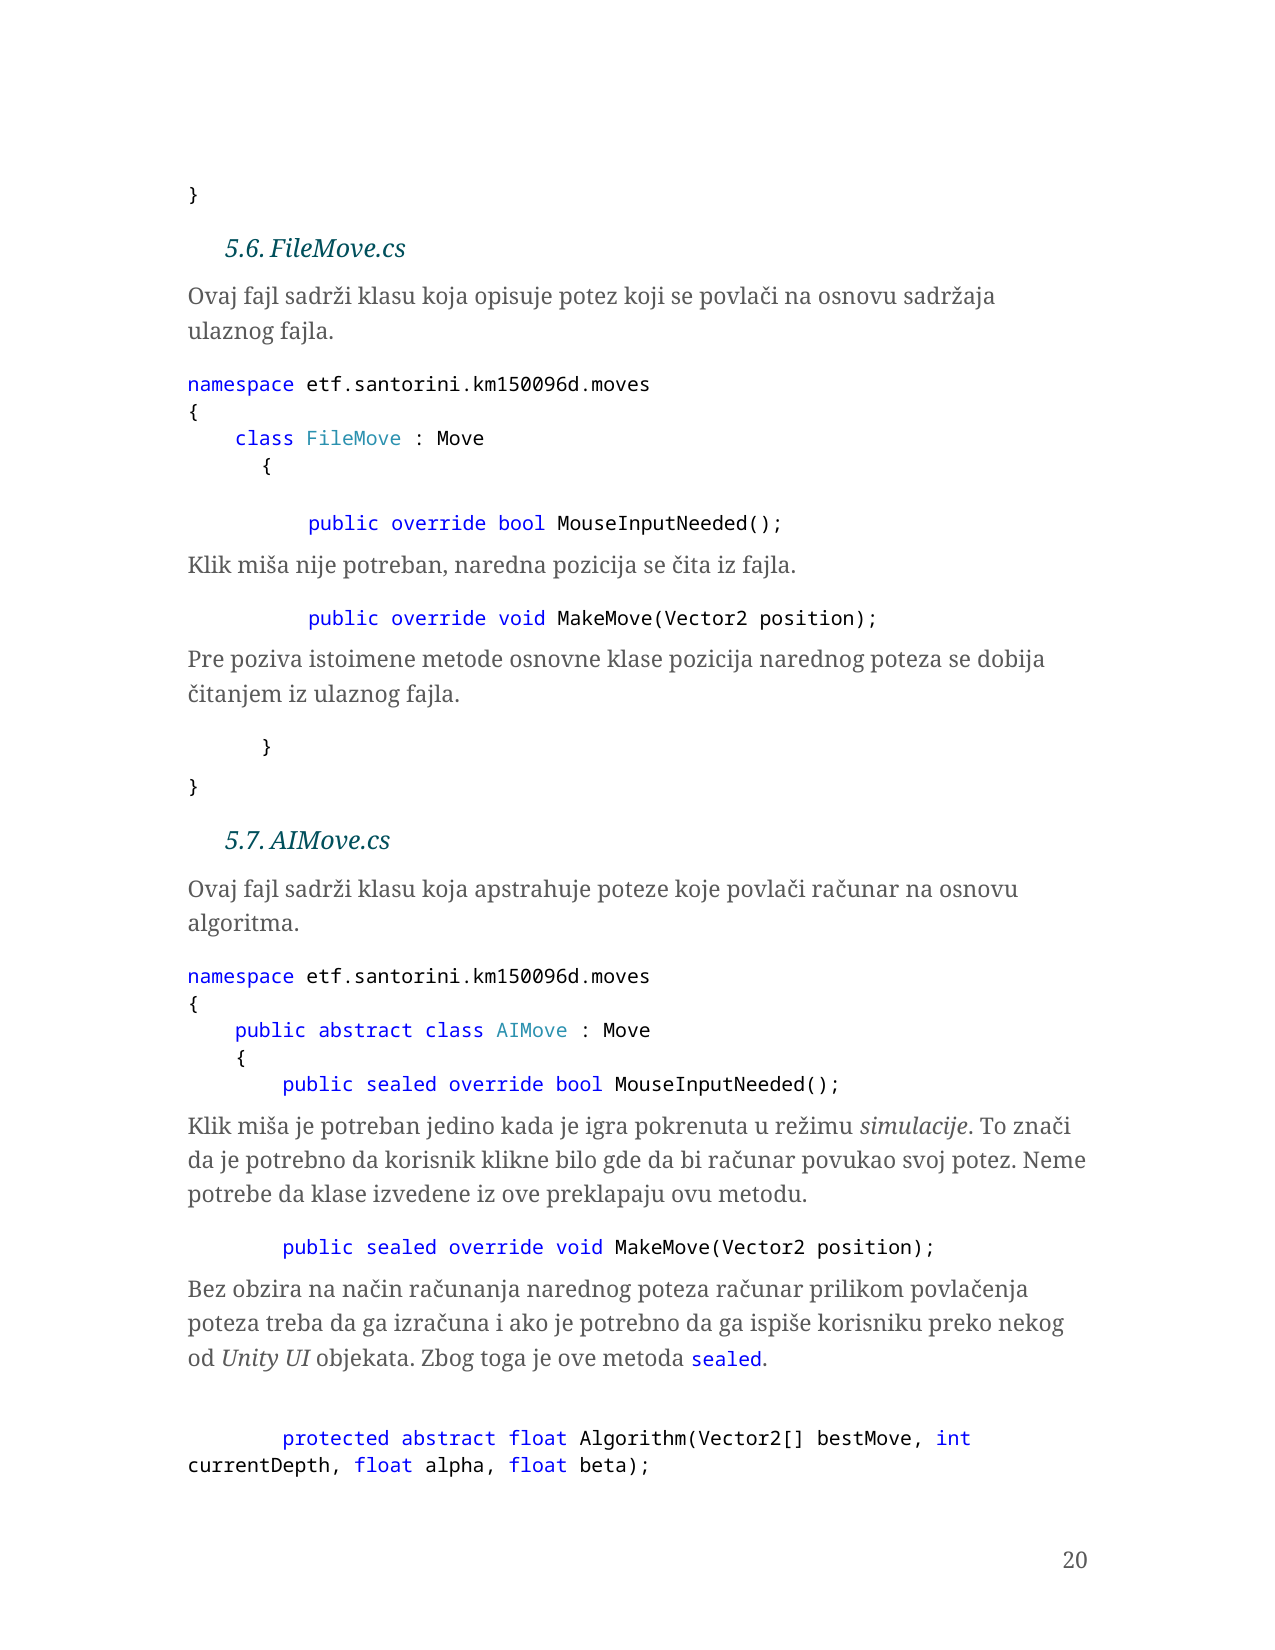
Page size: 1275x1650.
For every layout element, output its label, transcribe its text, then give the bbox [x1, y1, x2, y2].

text class FileMove : Move [187, 424, 1087, 451]
text Pre poziva istoimene metode osnovne klase pozicija narednog poteza se dobija čitanjem iz ulaznog fajla. [187, 643, 1087, 709]
text public sealed override void MakeMove(Vector2 position); [187, 1233, 1087, 1261]
text public sealed override bool MouseInputNeeded(); [187, 1070, 1087, 1097]
text } [187, 180, 1087, 207]
text namespace etf.santorini.km150096d.moves [187, 370, 1087, 397]
list } [225, 733, 1087, 760]
list { [225, 451, 1087, 478]
text Bez obzira na način računanja narednog poteza računar prilikom povlačenja poteza treba da ga izračuna i ako je potrebno da ga ispiše korisniku preko nekog od Unity UI objekata. Zbog toga je ove metoda sealed. [187, 1273, 1087, 1373]
text Ovaj fajl sadrži klasu koja apstrahuje poteze koje povlači računar na osnovu algoritma. [187, 873, 1087, 938]
subtitle AIMove.cs [225, 823, 1087, 857]
text Ovaj fajl sadrži klasu koja opisuje potez koji se povlači na osnovu sadržaja ulaznog fajla. [187, 280, 1087, 346]
list public override void MakeMove(Vector2 position); [225, 604, 1087, 631]
text Klik miša nije potreban, naredna pozicija se čita iz fajla. [187, 548, 1087, 580]
text { [187, 397, 1087, 424]
subtitle FileMove.cs [225, 230, 1087, 264]
text namespace etf.santorini.km150096d.moves [187, 962, 1087, 989]
text Klik miša je potreban jedino kada je igra pokrenuta u režimu simulacije. To znači da je potrebno da korisnik klikne bilo gde da bi računar povukao svoj potez. Neme potrebe da klase izvedene iz ove preklapaju ovu metodu. [187, 1109, 1087, 1209]
text { [187, 1043, 1087, 1070]
text protected abstract float Algorithm(Vector2[] bestMove, int currentDepth, float alpha, float beta); [187, 1424, 1087, 1478]
list public override bool MouseInputNeeded(); [225, 509, 1087, 536]
text public abstract class AIMove : Move [187, 1016, 1087, 1043]
text } [187, 772, 1087, 799]
text { [187, 989, 1087, 1016]
